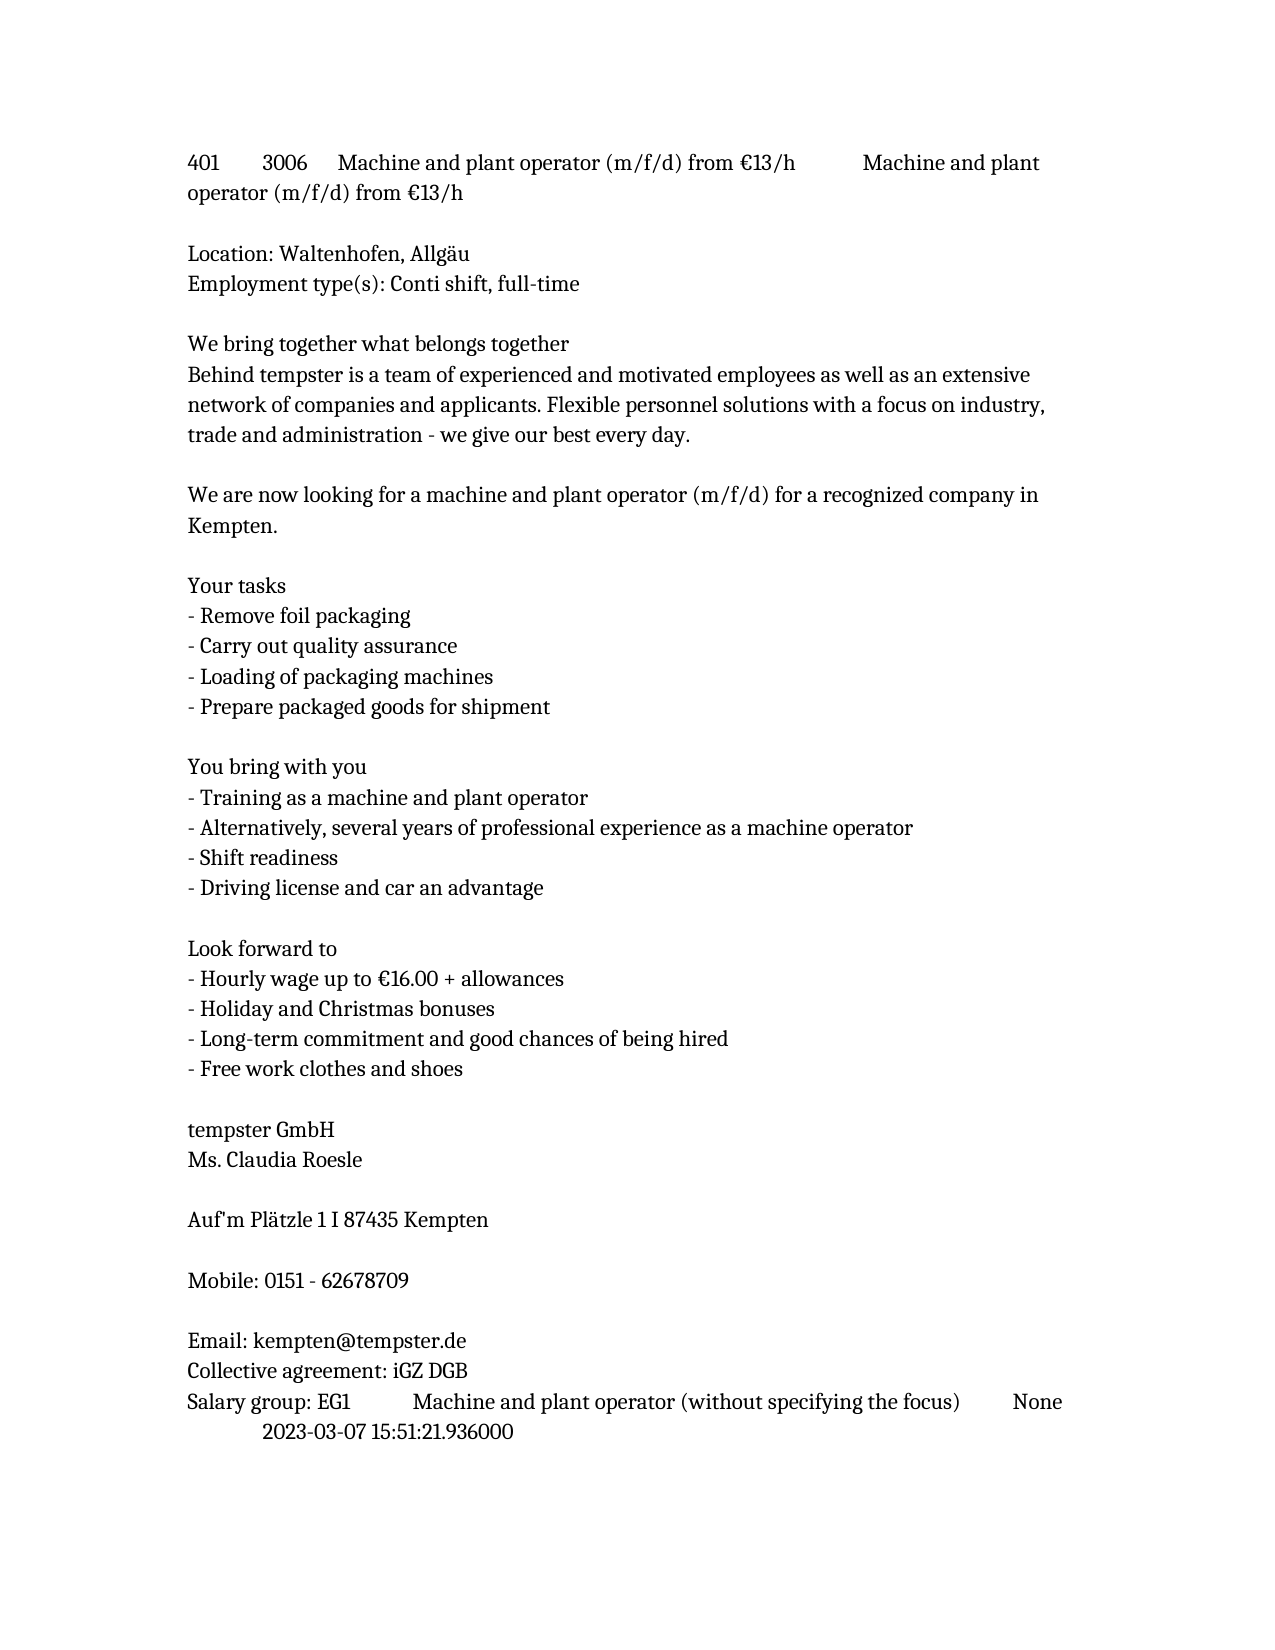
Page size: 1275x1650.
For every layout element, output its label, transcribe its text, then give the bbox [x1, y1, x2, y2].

text 401 3006 Machine and plant operator (m/f/d) from €13/h Machine and plant operator (m/f/d) from €13/h Location: Waltenhofen, Allgäu Employment type(s): Conti shift, full-time We bring together what belongs together Behind tempster is a team of experienced and motivated employees as well as an extensive network of companies and applicants. Flexible personnel solutions with a focus on industry, trade and administration - we give our best every day. We are now looking for a machine and plant operator (m/f/d) for a recognized company in Kempten. Your tasks - Remove foil packaging - Carry out quality assurance - Loading of packaging machines - Prepare packaged goods for shipment You bring with you - Training as a machine and plant operator - Alternatively, several years of professional experience as a machine operator - Shift readiness - Driving license and car an advantage Look forward to - Hourly wage up to €16.00 + allowances - Holiday and Christmas bonuses - Long-term commitment and good chances of being hired - Free work clothes and shoes tempster GmbH Ms. Claudia Roesle Auf'm Plätzle 1 I 87435 Kempten Mobile: 0151 - 62678709 Email: kempten@tempster.de Collective agreement: iGZ DGB Salary group: EG1 Machine and plant operator (without specifying the focus) None 2023-03-07 15:51:21.936000 [187, 150, 1087, 1475]
